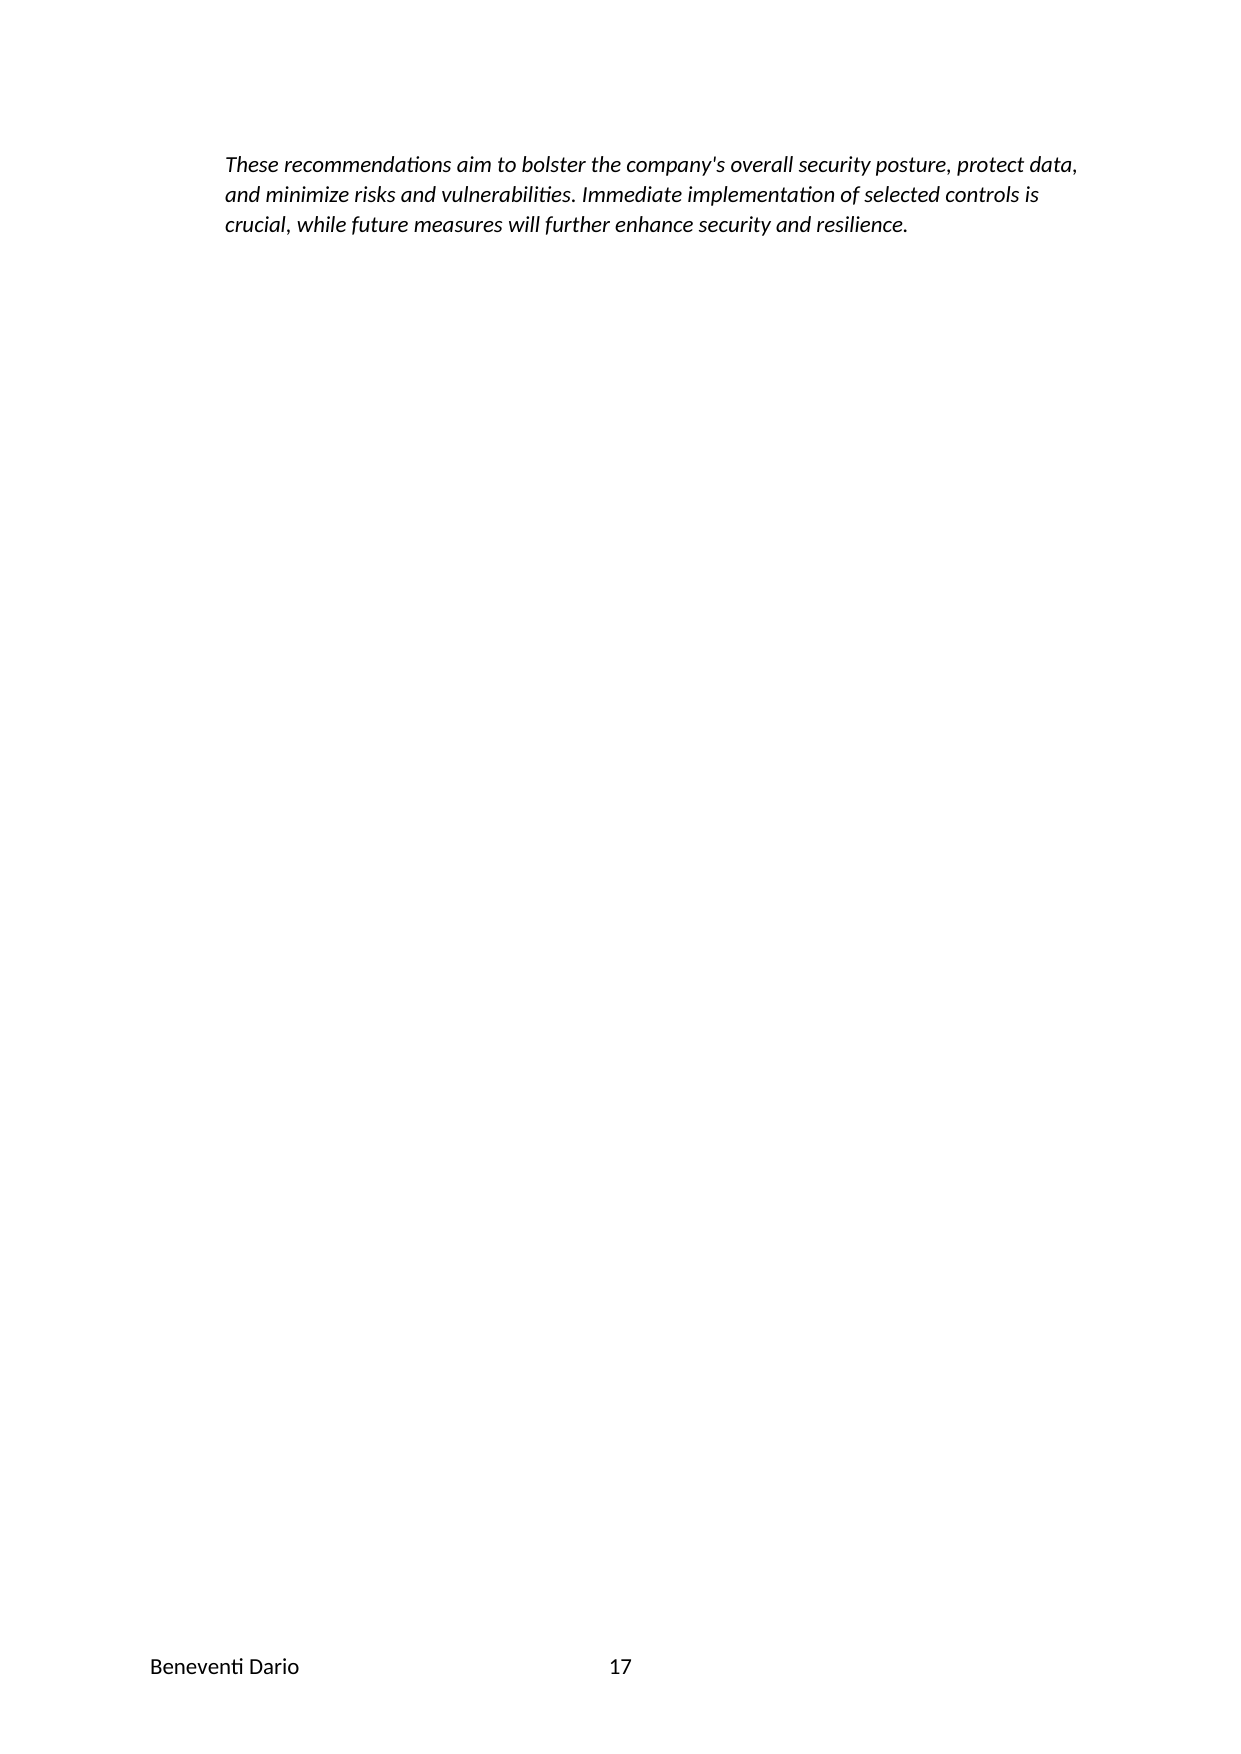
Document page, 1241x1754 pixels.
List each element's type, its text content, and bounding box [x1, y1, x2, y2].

list These recommendations aim to bolster the company's overall security posture, protect data, and minimize risks and vulnerabilities. Immediate implementation of selected controls is crucial, while future measures will further enhance security and resilience. [225, 150, 1090, 238]
